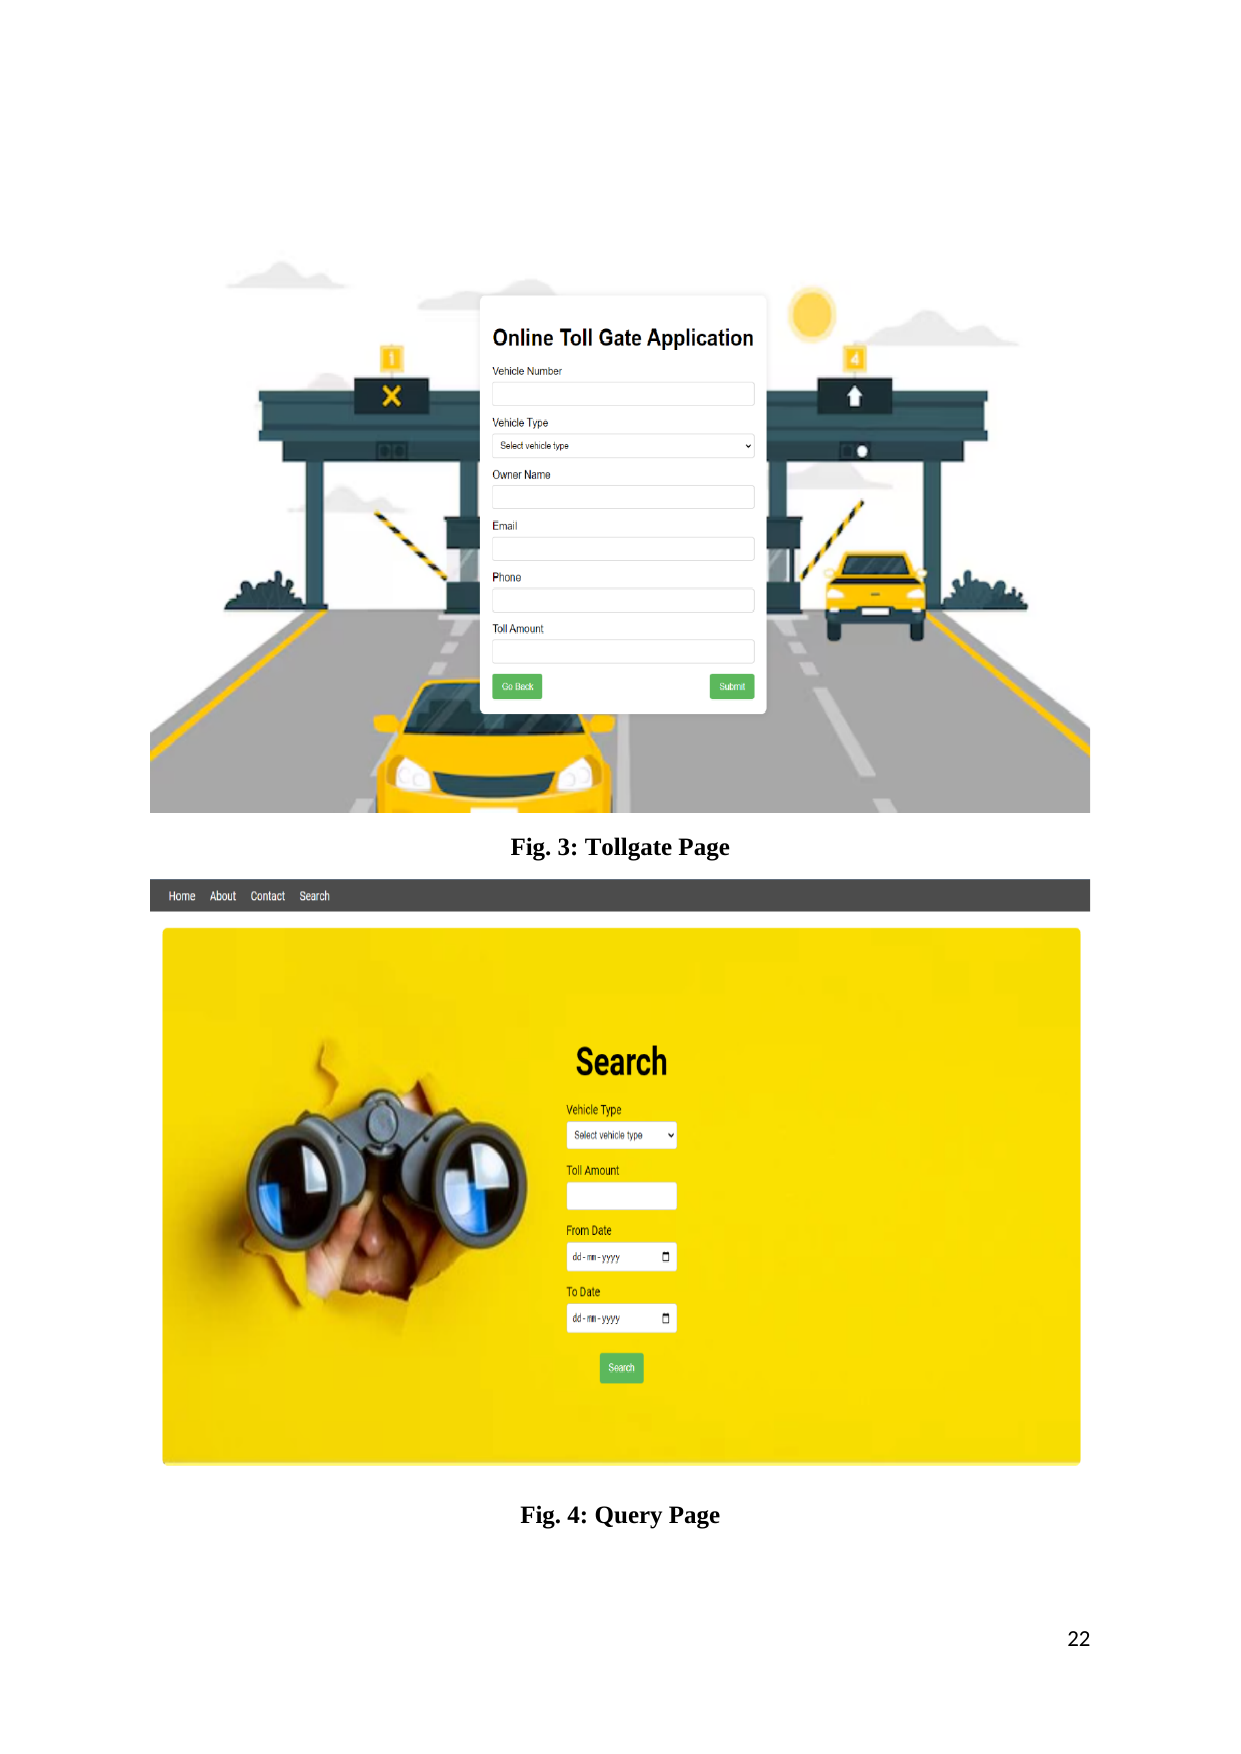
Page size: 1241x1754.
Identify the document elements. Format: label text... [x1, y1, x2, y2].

text Fig. 3: Tollgate Page [150, 832, 1090, 860]
picture [150, 197, 1091, 813]
picture [150, 879, 1091, 1482]
text Fig. 4: Query Page [150, 1501, 1090, 1529]
